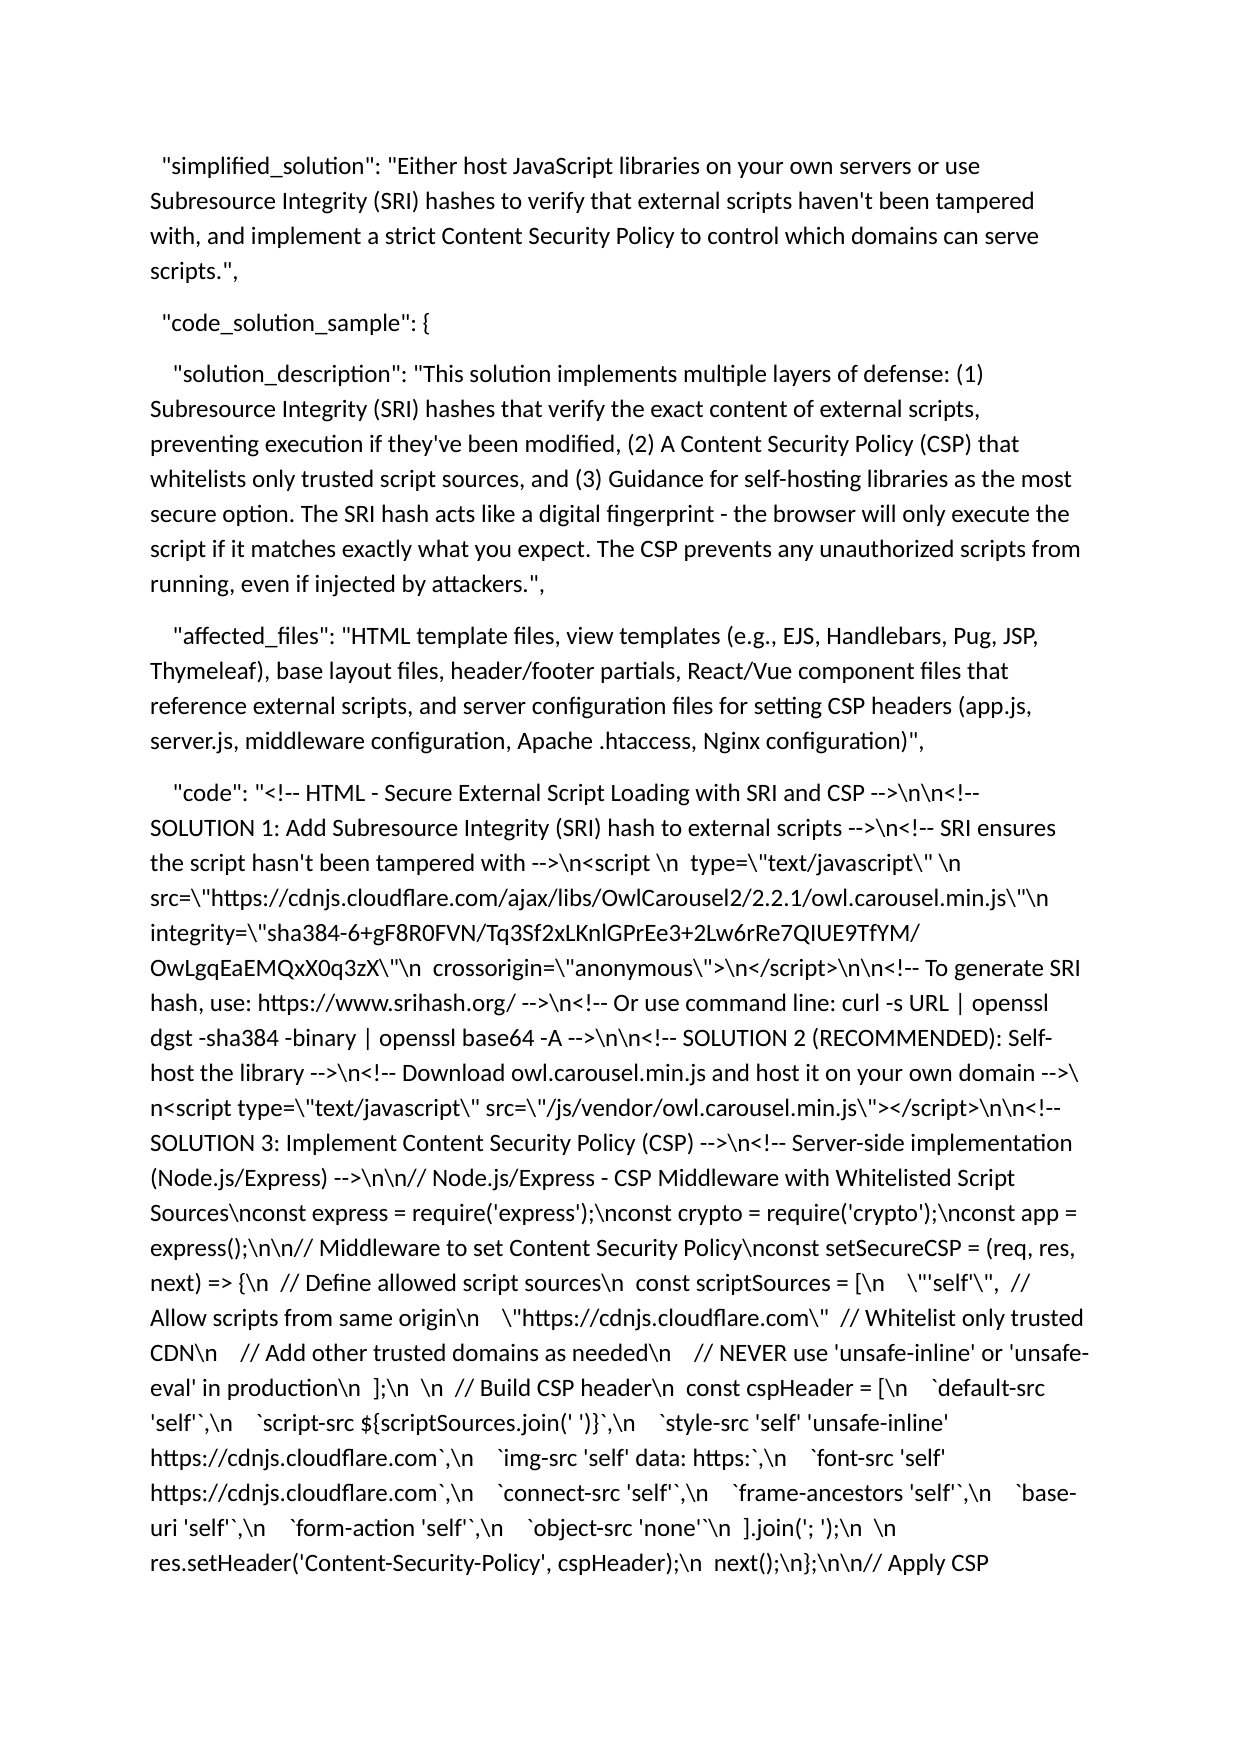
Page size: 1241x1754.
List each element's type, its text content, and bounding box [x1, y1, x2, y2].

text "simplified_solution": "Either host JavaScript libraries on your own servers or use Subresource Integrity (SRI) hashes to verify that external scripts haven't been tampered with, and implement a strict Content Security Policy to control which domains can serve scripts.", [150, 150, 1090, 286]
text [150, 777, 1090, 1577]
text "code_solution_sample": { [150, 307, 1090, 337]
text "affected_files": "HTML template files, view templates (e.g., EJS, Handlebars, Pug, JSP, Thymeleaf), base layout files, header/footer partials, React/Vue component files that reference external scripts, and server configuration files for setting CSP headers (app.js, server.js, middleware configuration, Apache .htaccess, Nginx configuration)", [150, 620, 1090, 756]
text "solution_description": "This solution implements multiple layers of defense: (1) Subresource Integrity (SRI) hashes that verify the exact content of external scripts, preventing execution if they've been modified, (2) A Content Security Policy (CSP) that whitelists only trusted script sources, and (3) Guidance for self-hosting libraries as the most secure option. The SRI hash acts like a digital fingerprint - the browser will only execute the script if it matches exactly what you expect. The CSP prevents any unauthorized scripts from running, even if injected by attackers.", [150, 358, 1090, 599]
